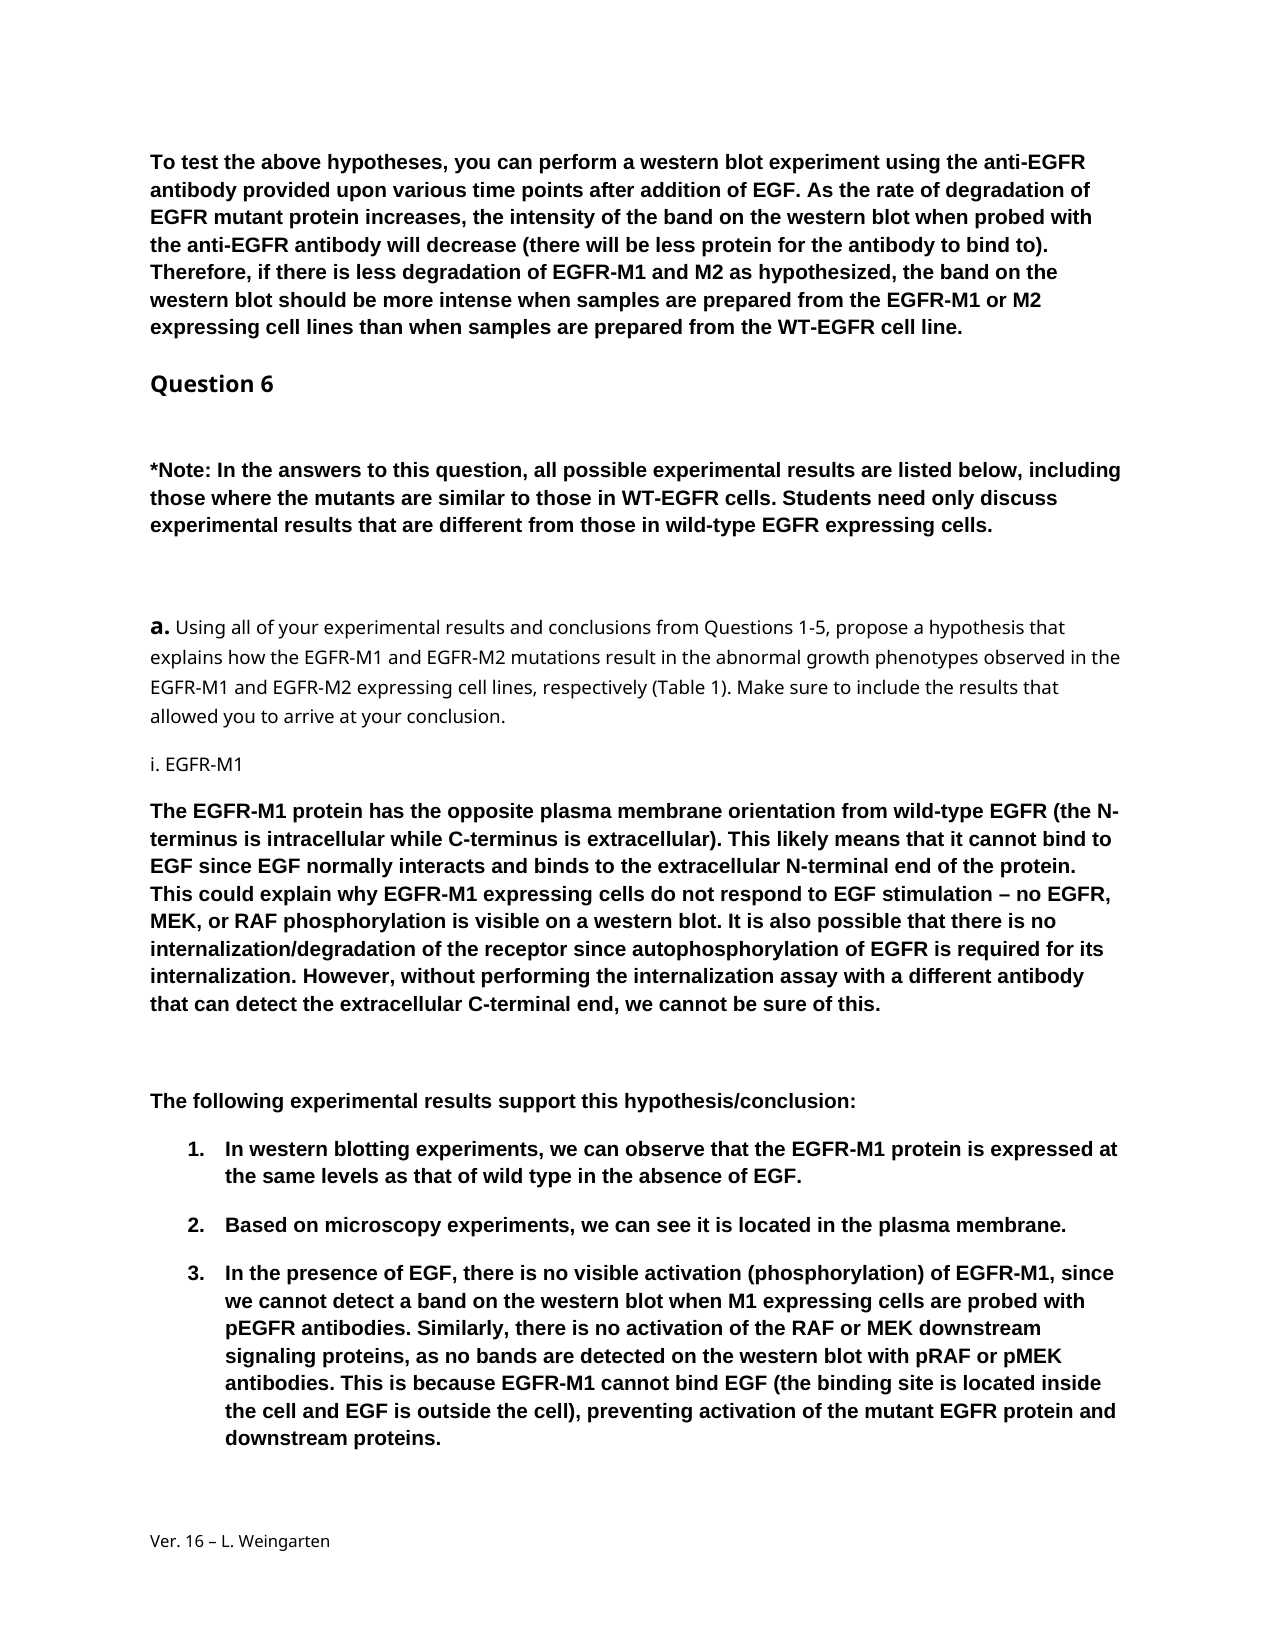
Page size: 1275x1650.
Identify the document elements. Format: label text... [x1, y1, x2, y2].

list In western blotting experiments, we can observe that the EGFR-M1 protein is expressed at the same levels as that of wild type in the absence of EGF. [187, 1137, 1125, 1188]
text i. EGFR-M1 [150, 751, 1125, 777]
text *Note: In the answers to this question, all possible experimental results are listed below, including those where the mutants are similar to those in WT-EGFR cells. Students need only discuss experimental results that are different from those in wild-type EGFR expressing cells. [150, 458, 1125, 537]
text a. Using all of your experimental results and conclusions from Questions 1-5, propose a hypothesis that explains how the EGFR-M1 and EGFR-M2 mutations result in the abnormal growth phenotypes observed in the EGFR-M1 and EGFR-M2 expressing cell lines, respectively (Table 1). Make sure to include the results that allowed you to arrive at your conclusion. [150, 610, 1125, 729]
list In the presence of EGF, there is no visible activation (phosphorylation) of EGFR-M1, since we cannot detect a band on the western blot when M1 expressing cells are probed with pEGFR antibodies. Similarly, there is no activation of the RAF or MEK downstream signaling proteins, as no bands are detected on the western blot with pRAF or pMEK antibodies. This is because EGFR-M1 cannot bind EGF (the binding site is located inside the cell and EGF is outside the cell), preventing activation of the mutant EGFR protein and downstream proteins. [187, 1261, 1125, 1450]
list Based on microscopy experiments, we can see it is located in the plasma membrane. [187, 1213, 1125, 1237]
text The EGFR-M1 protein has the opposite plasma membrane orientation from wild-type EGFR (the N-terminus is intracellular while C-terminus is extracellular). This likely means that it cannot bind to EGF since EGF normally interacts and binds to the extracellular N-terminal end of the protein. This could explain why EGFR-M1 expressing cells do not respond to EGF stimulation – no EGFR, MEK, or RAF phosphorylation is visible on a western blot. It is also possible that there is no internalization/degradation of the receptor since autophosphorylation of EGFR is required for its internalization. However, without performing the internalization assay with a different antibody that can detect the extracellular C-terminal end, we cannot be sure of this. [150, 799, 1125, 1016]
text The following experimental results support this hypothesis/conclusion: [150, 1088, 1125, 1112]
subtitle Question 6 [150, 367, 1125, 399]
text To test the above hypotheses, you can perform a western blot experiment using the anti-EGFR antibody provided upon various time points after addition of EGF. As the rate of degradation of EGFR mutant protein increases, the intensity of the band on the western blot when probed with the anti-EGFR antibody will decrease (there will be less protein for the antibody to bind to). Therefore, if there is less degradation of EGFR-M1 and M2 as hypothesized, the band on the western blot should be more intense when samples are prepared from the EGFR-M1 or M2 expressing cell lines than when samples are prepared from the WT-EGFR cell line. [150, 150, 1125, 339]
